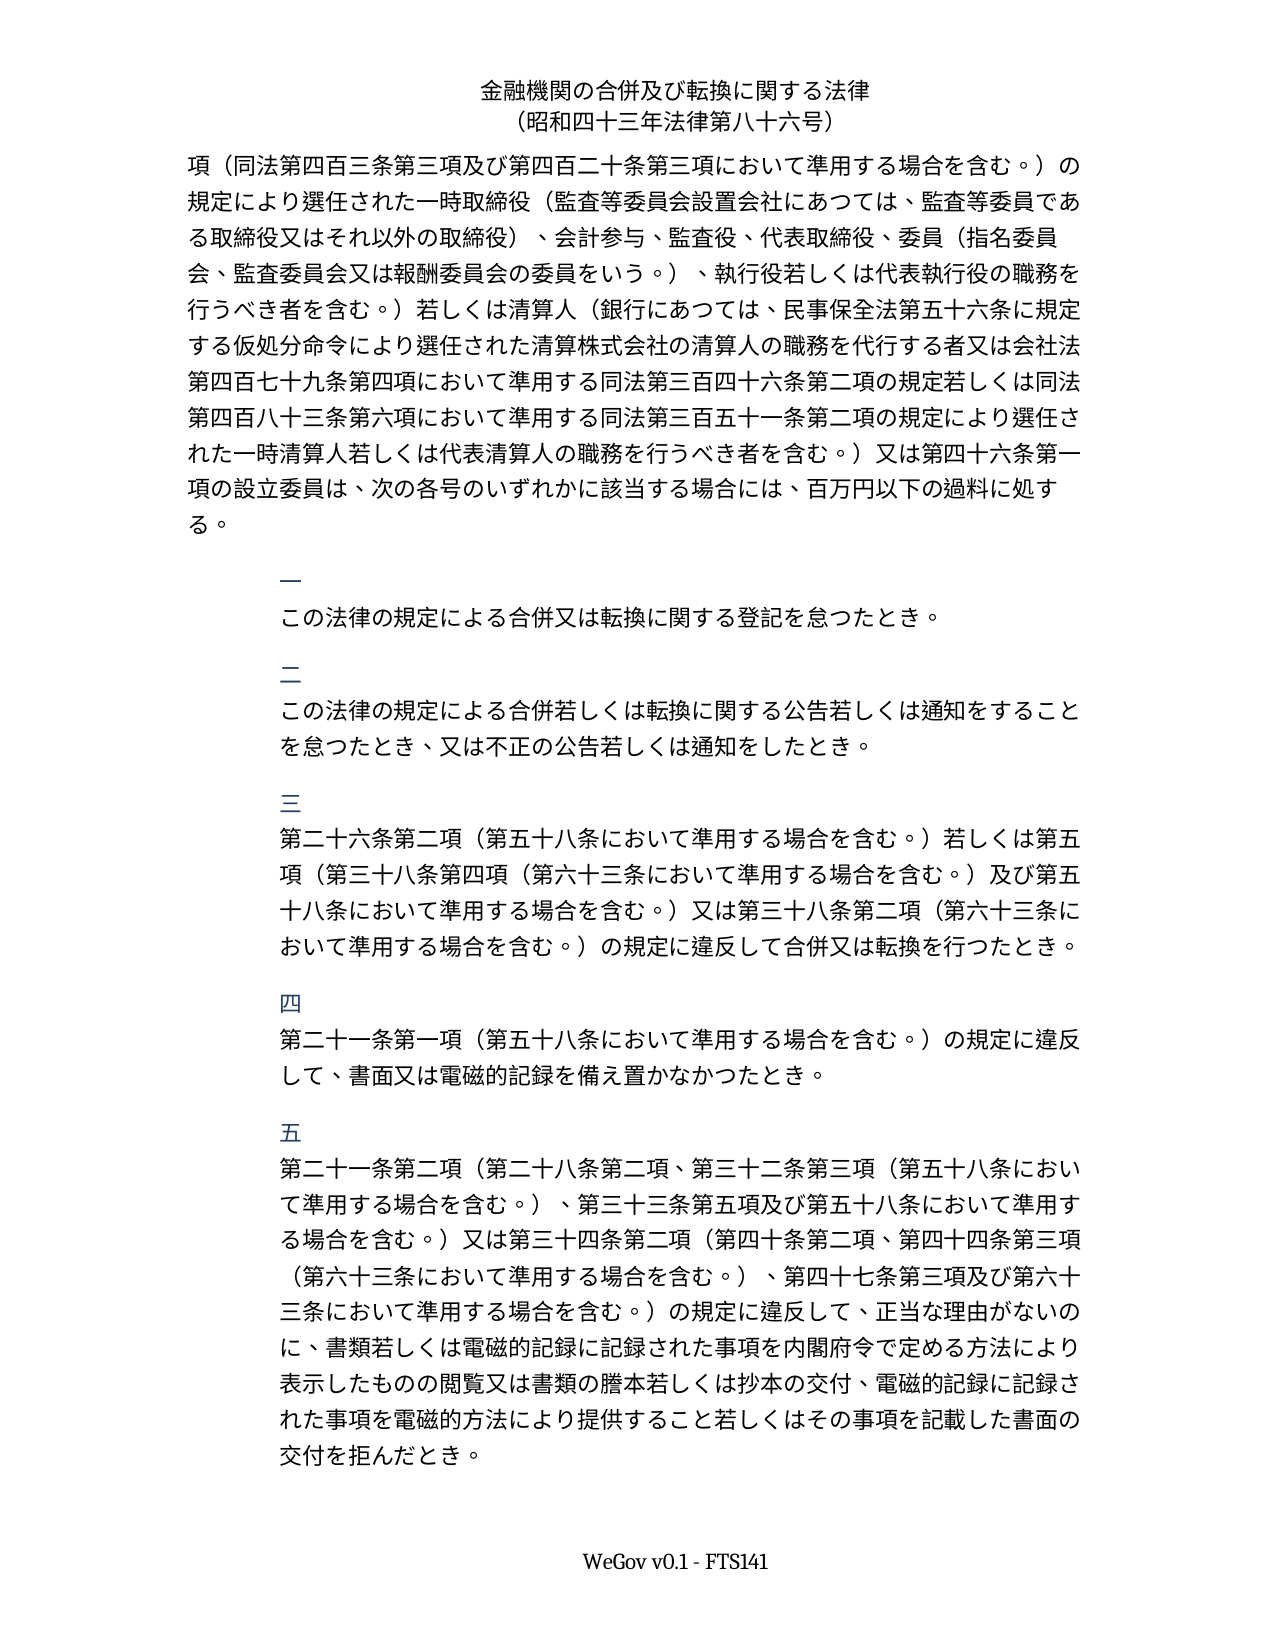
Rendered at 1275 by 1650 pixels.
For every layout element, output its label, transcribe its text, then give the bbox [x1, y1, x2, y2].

subtitle 四 [279, 988, 1087, 1019]
subtitle 五 [279, 1117, 1087, 1148]
text この法律の規定による合併若しくは転換に関する公告若しくは通知をすることを怠つたとき、又は不正の公告若しくは通知をしたとき。 [279, 695, 1087, 762]
subtitle 二 [279, 659, 1087, 690]
text 第二十一条第一項（第五十八条において準用する場合を含む。）の規定に違反して、書面又は電磁的記録を備え置かなかつたとき。 [279, 1024, 1087, 1091]
subtitle 三 [279, 787, 1087, 819]
text この法律の規定による合併又は転換に関する登記を怠つたとき。 [279, 602, 1087, 633]
subtitle 一 [279, 566, 1087, 597]
text 第二十一条第二項（第二十八条第二項、第三十二条第三項（第五十八条において準用する場合を含む。）、第三十三条第五項及び第五十八条において準用する場合を含む。）又は第三十四条第二項（第四十条第二項、第四十四条第三項（第六十三条において準用する場合を含む。）、第四十七条第三項及び第六十三条において準用する場合を含む。）の規定に違反して、正当な理由がないのに、書類若しくは電磁的記録に記録された事項を内閣府令で定める方法により表示したものの閲覧又は書類の謄本若しくは抄本の交付、電磁的記録に記録された事項を電磁的方法により提供すること若しくはその事項を記載した書面の交付を拒んだとき。 [279, 1153, 1087, 1471]
text 第二十六条第二項（第五十八条において準用する場合を含む。）若しくは第五項（第三十八条第四項（第六十三条において準用する場合を含む。）及び第五十八条において準用する場合を含む。）又は第三十八条第二項（第六十三条において準用する場合を含む。）の規定に違反して合併又は転換を行つたとき。 [279, 823, 1087, 962]
